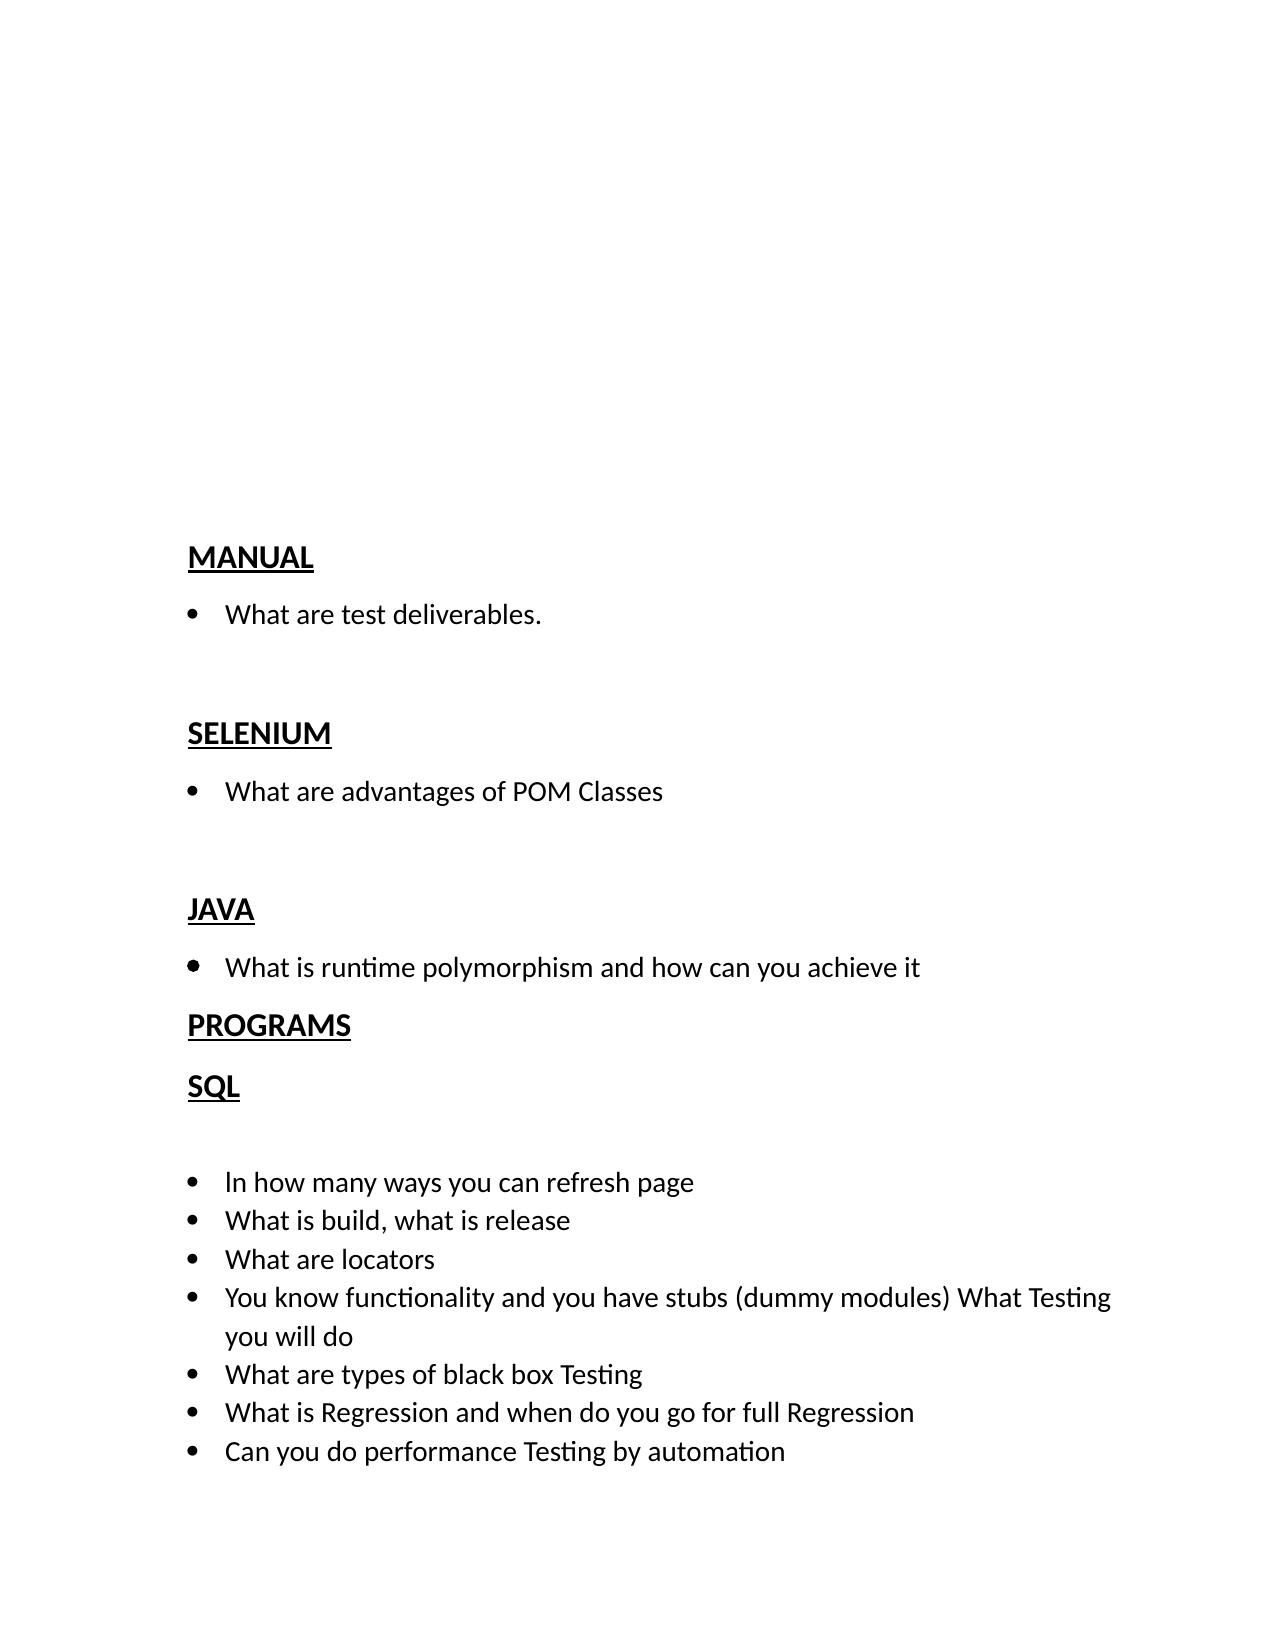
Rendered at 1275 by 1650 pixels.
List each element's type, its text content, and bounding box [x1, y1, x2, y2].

list What are types of black box Testing [187, 1356, 1125, 1392]
list What is runtime polymorphism and how can you achieve it [187, 949, 1125, 985]
list What is build, what is release [187, 1202, 1125, 1238]
list ln how many ways you can refresh page [187, 1164, 1125, 1199]
list What are advantages of POM Classes [187, 773, 1125, 808]
list Can you do performance Testing by automation [187, 1433, 1125, 1468]
list What is Regression and when do you go for full Regression [187, 1394, 1125, 1430]
list What are test deliverables. [187, 596, 1125, 632]
list You know functionality and you have stubs (dummy modules) What Testing you will do [187, 1279, 1125, 1353]
text JAVA [187, 888, 1125, 929]
text PROGRAMS [187, 1004, 1125, 1045]
text SQL [187, 1065, 1125, 1106]
text MANUAL [187, 536, 1125, 576]
list What are locators [187, 1241, 1125, 1276]
text SELENIUM [187, 712, 1125, 753]
